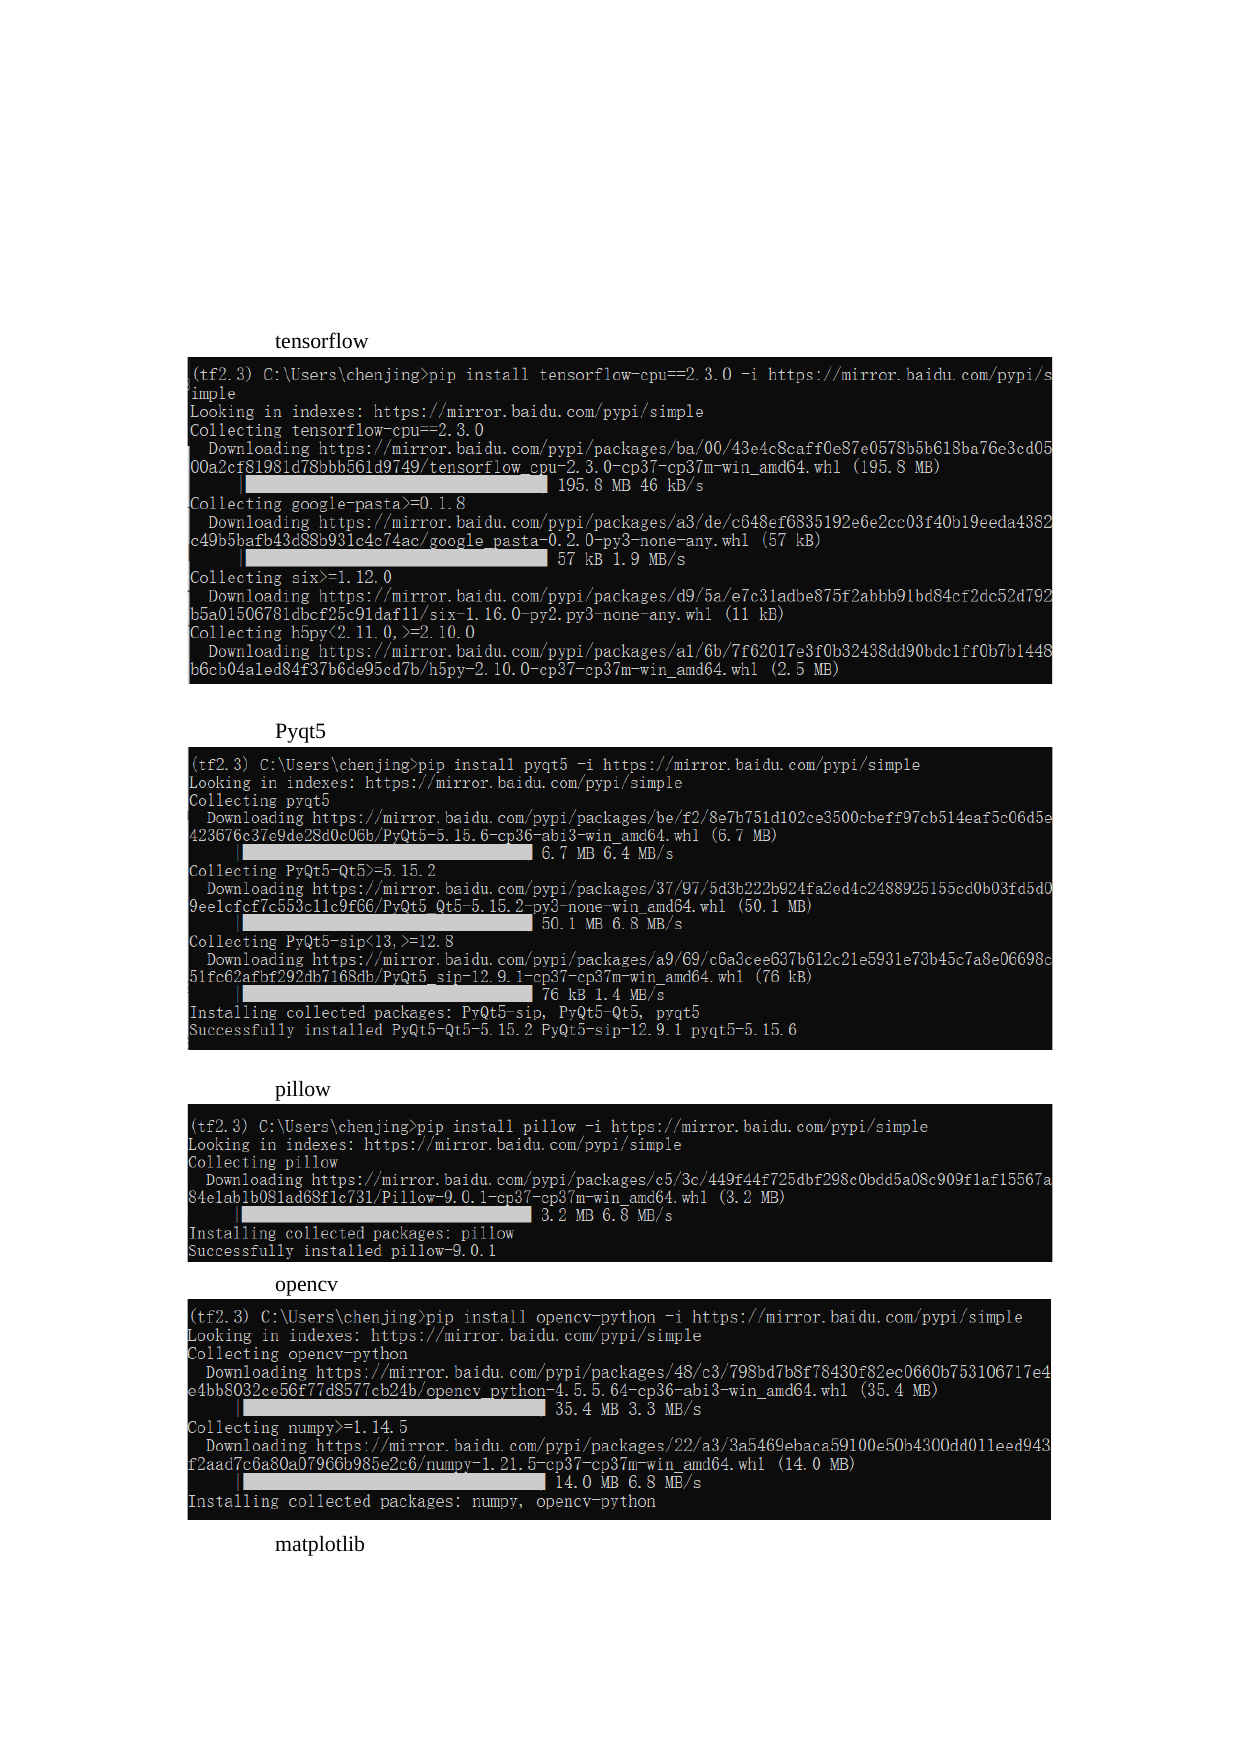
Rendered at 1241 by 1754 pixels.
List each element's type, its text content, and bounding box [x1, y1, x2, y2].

list matplotlib [231, 1527, 1053, 1559]
picture [187, 357, 1053, 684]
list pillow [231, 1072, 1053, 1104]
picture [187, 1104, 1053, 1262]
list opencv [231, 1267, 1053, 1299]
list Pyqt5 [231, 714, 1053, 747]
picture [187, 1299, 1052, 1520]
list tensorflow [231, 324, 1053, 357]
picture [187, 747, 1053, 1050]
